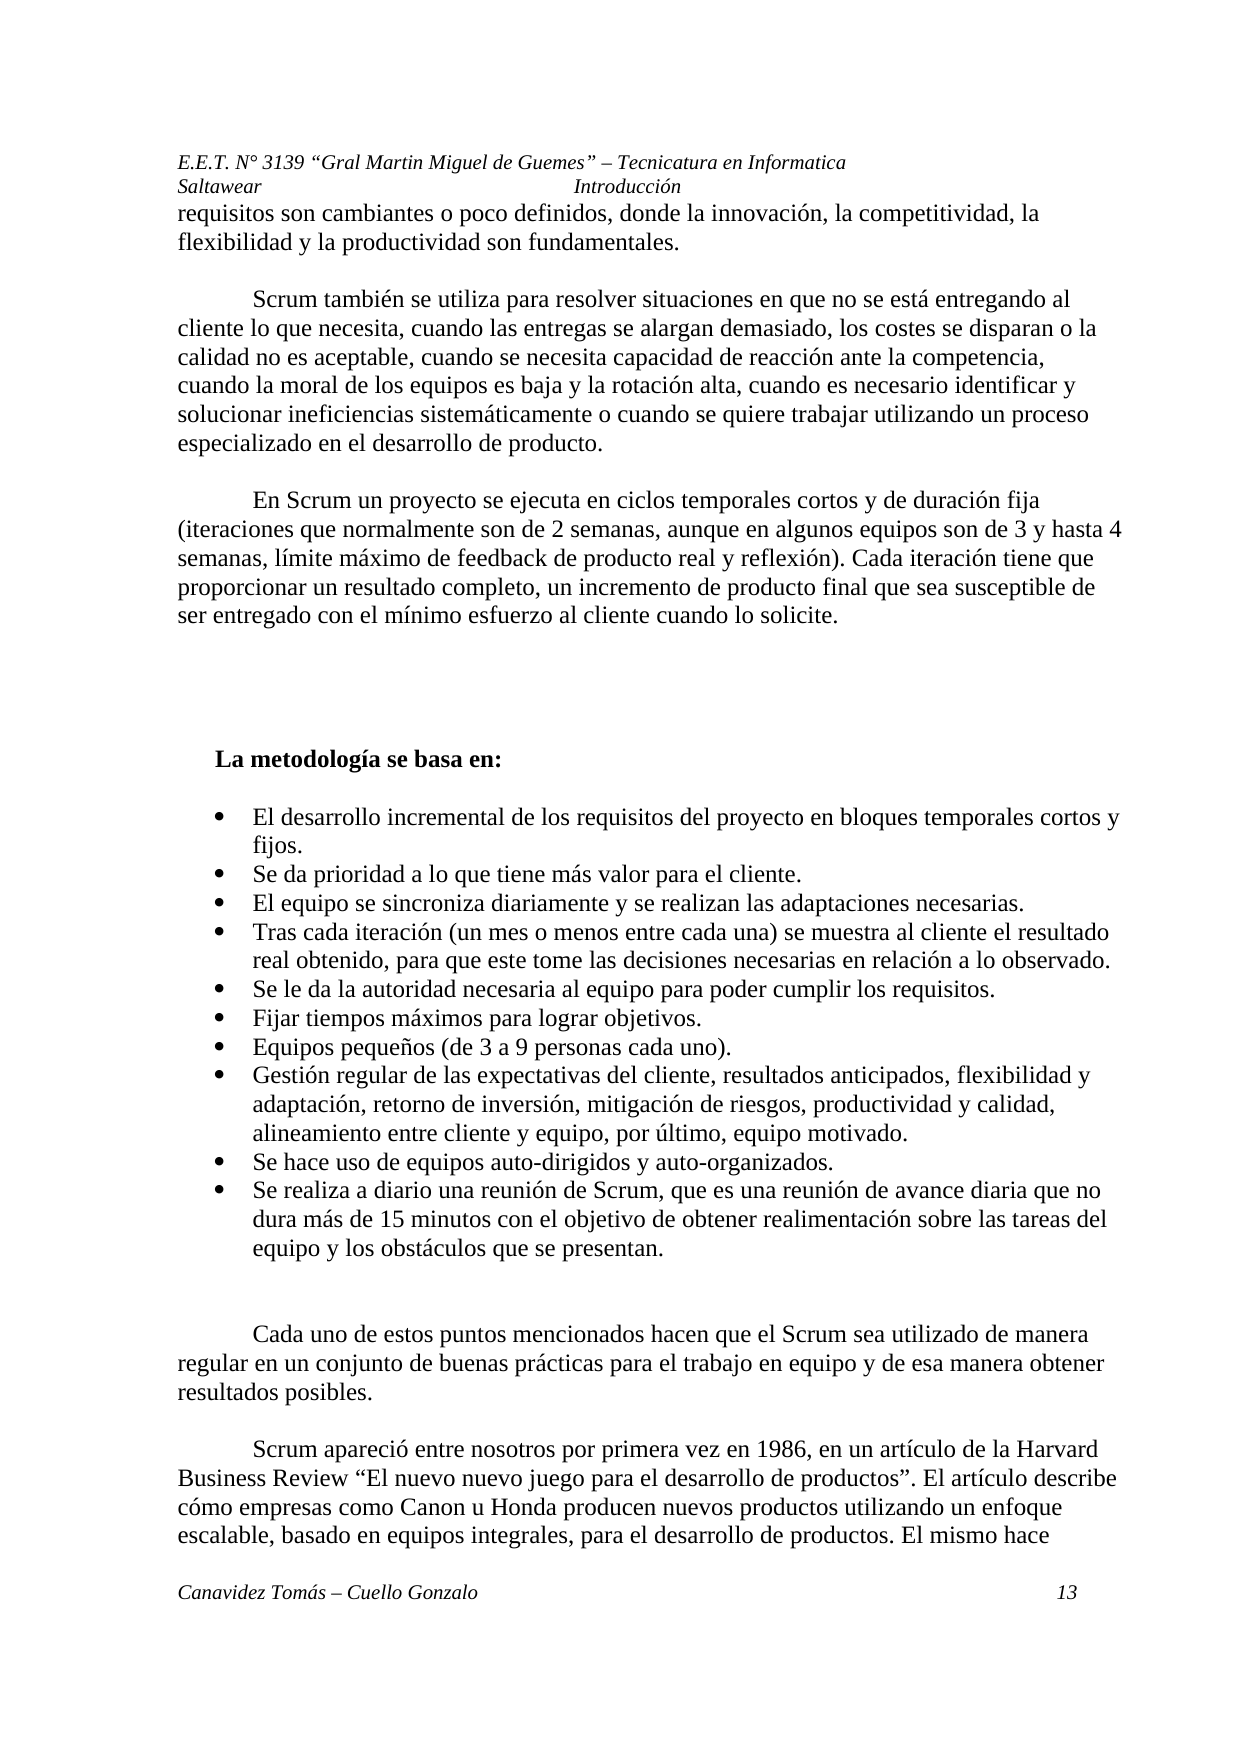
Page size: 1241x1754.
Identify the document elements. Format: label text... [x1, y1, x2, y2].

text Cada uno de estos puntos mencionados hacen que el Scrum sea utilizado de manera regular en un conjunto de buenas prácticas para el trabajo en equipo y de esa manera obtener resultados posibles. [177, 1319, 1122, 1406]
text En Scrum un proyecto se ejecuta en ciclos temporales cortos y de duración fija (iteraciones que normalmente son de 2 semanas, aunque en algunos equipos son de 3 y hasta 4 semanas, límite máximo de feedback de producto real y reflexión). Cada iteración tiene que proporcionar un resultado completo, un incremento de producto final que sea susceptible de ser entregado con el mínimo esfuerzo al cliente cuando lo solicite. [177, 486, 1122, 629]
list Gestión regular de las expectativas del cliente, resultados anticipados, flexibilidad y adaptación, retorno de inversión, mitigación de riesgos, productividad y calidad, alineamiento entre cliente y equipo, por último, equipo motivado. [215, 1061, 1122, 1147]
list Equipos pequeños (de 3 a 9 personas cada uno). [215, 1032, 1122, 1061]
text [177, 198, 1122, 256]
list El equipo se sincroniza diariamente y se realizan las adaptaciones necesarias. [215, 888, 1122, 917]
list Fijar tiempos máximos para lograr objetivos. [215, 1003, 1122, 1032]
list Se da prioridad a lo que tiene más valor para el cliente. [215, 859, 1122, 888]
list El desarrollo incremental de los requisitos del proyecto en bloques temporales cortos y fijos. [215, 802, 1122, 859]
list Se hace uso de equipos auto-dirigidos y auto-organizados. [215, 1147, 1122, 1176]
list Se le da la autoridad necesaria al equipo para poder cumplir los requisitos. [215, 974, 1122, 1003]
list Se realiza a diario una reunión de Scrum, que es una reunión de avance diaria que no dura más de 15 minutos con el objetivo de obtener realimentación sobre las tareas del equipo y los obstáculos que se presentan. [215, 1176, 1122, 1262]
text Scrum también se utiliza para resolver situaciones en que no se está entregando al cliente lo que necesita, cuando las entregas se alargan demasiado, los costes se disparan o la calidad no es aceptable, cuando se necesita capacidad de reacción ante la competencia, cuando la moral de los equipos es baja y la rotación alta, cuando es necesario identificar y solucionar ineficiencias sistemáticamente o cuando se quiere trabajar utilizando un proceso especializado en el desarrollo de producto. [177, 284, 1122, 457]
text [177, 1434, 1122, 1549]
text La metodología se basa en: [177, 744, 1122, 773]
list Tras cada iteración (un mes o menos entre cada una) se muestra al cliente el resultado real obtenido, para que este tome las decisiones necesarias en relación a lo observado. [215, 917, 1122, 974]
